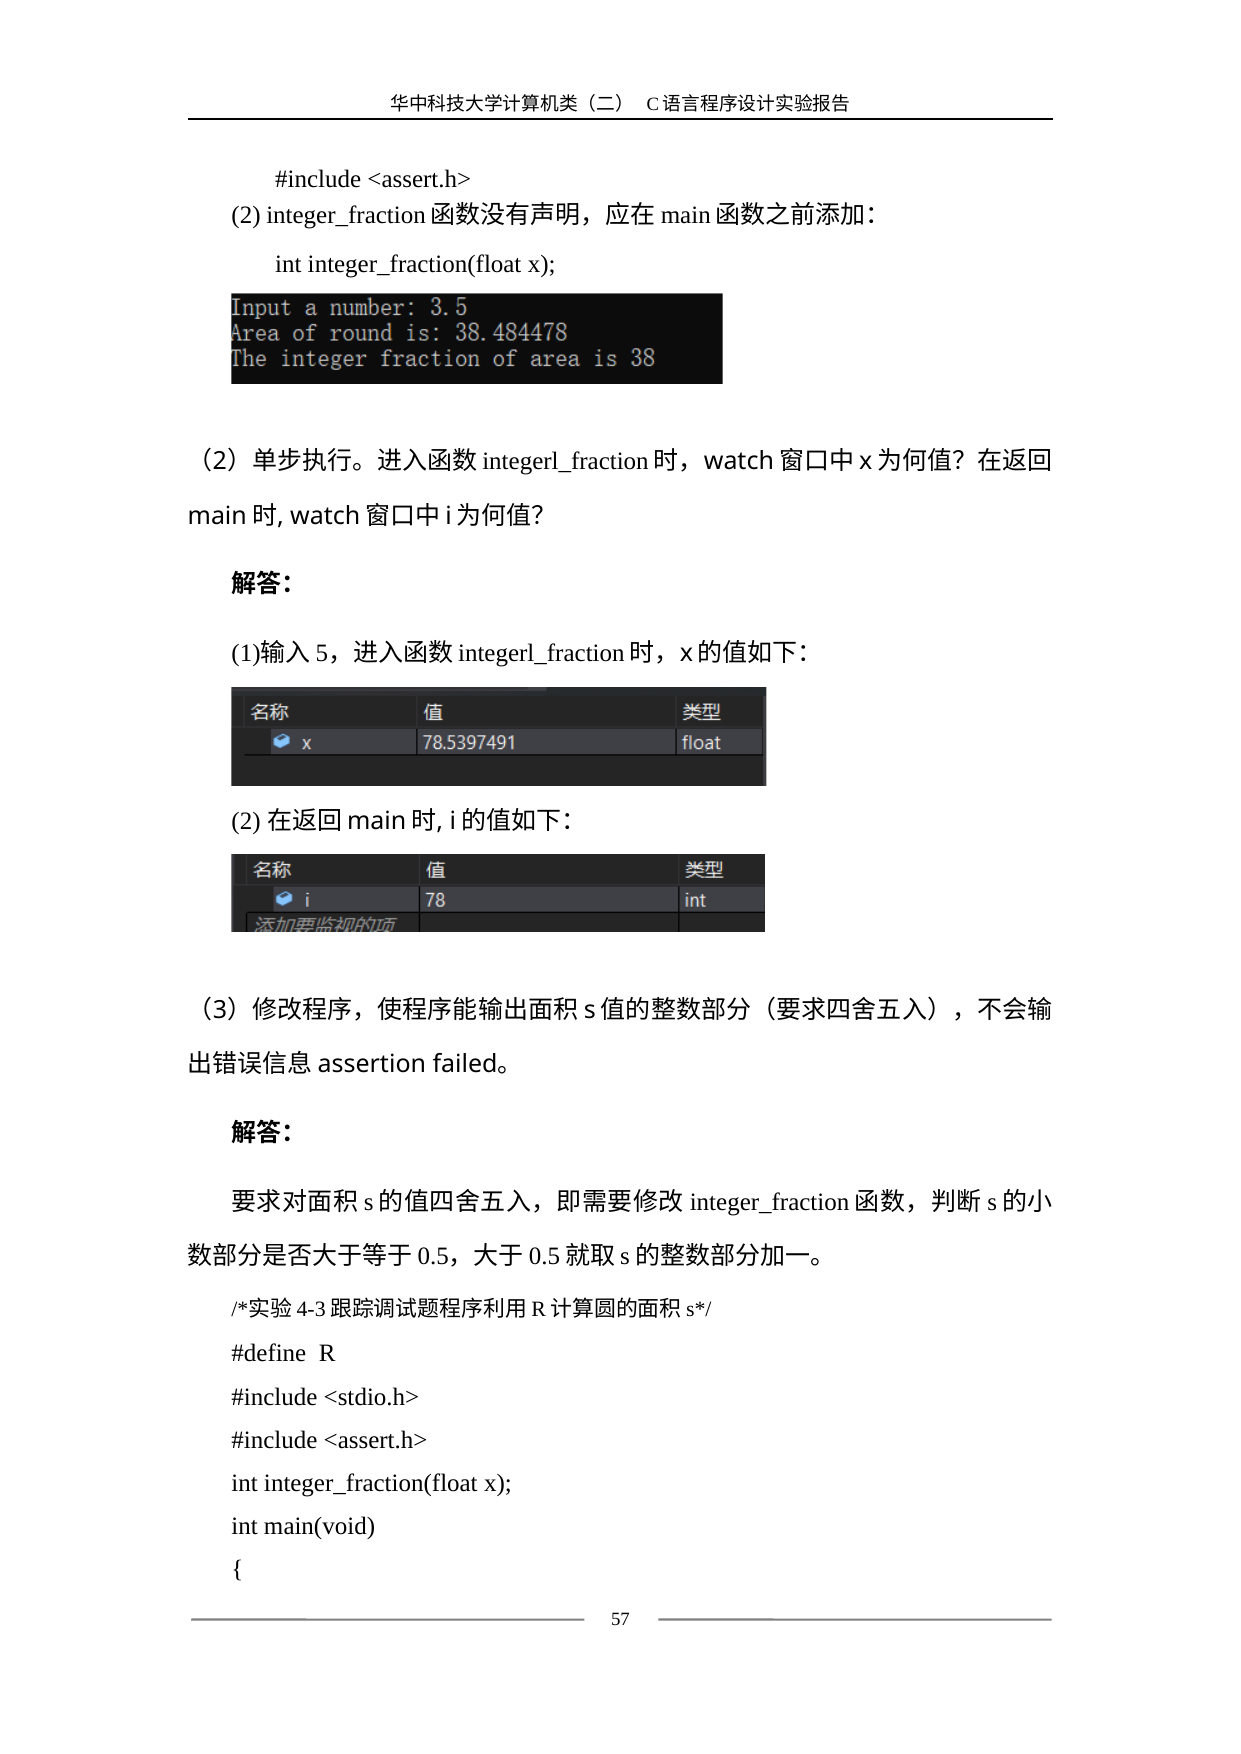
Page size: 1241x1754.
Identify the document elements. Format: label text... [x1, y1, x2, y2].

text #define R [187, 1338, 1053, 1367]
text int main(void) [231, 1511, 1053, 1540]
text #include <assert.h> [231, 162, 1053, 194]
text （3）修改程序，使程序能输出面积s值的整数部分（要求四舍五入），不会输出错误信息assertion failed。 [187, 989, 1053, 1080]
picture [231, 687, 767, 786]
text 解答： [231, 549, 1053, 614]
text (2) 在返回main时, i的值如下： [187, 800, 1053, 836]
text #include <stdio.h> [231, 1382, 1053, 1410]
picture [231, 854, 765, 932]
text int integer_fraction(float x); [187, 249, 1053, 278]
text 解答： [231, 1098, 1053, 1163]
text (2) integer_fraction函数没有声明，应在main函数之前添加： [187, 194, 1053, 231]
text int integer_fraction(float x); [231, 1468, 1053, 1497]
text (1)输入5，进入函数integerl_fraction时，x的值如下： [187, 633, 1053, 669]
text #include <assert.h> [231, 1425, 1053, 1453]
text 要求对面积s的值四舍五入，即需要修改integer_fraction函数，判断s的小数部分是否大于等于0.5，大于0.5就取s的整数部分加一。 [187, 1181, 1053, 1272]
picture [231, 292, 723, 384]
text { [231, 1554, 1053, 1583]
text /*实验4-3跟踪调试题程序利用R计算圆的面积s*/ [209, 1290, 1053, 1323]
text （2）单步执行。进入函数integerl_fraction时，watch窗口中x为何值？在返回main时, watch窗口中i为何值？ [187, 441, 1053, 531]
